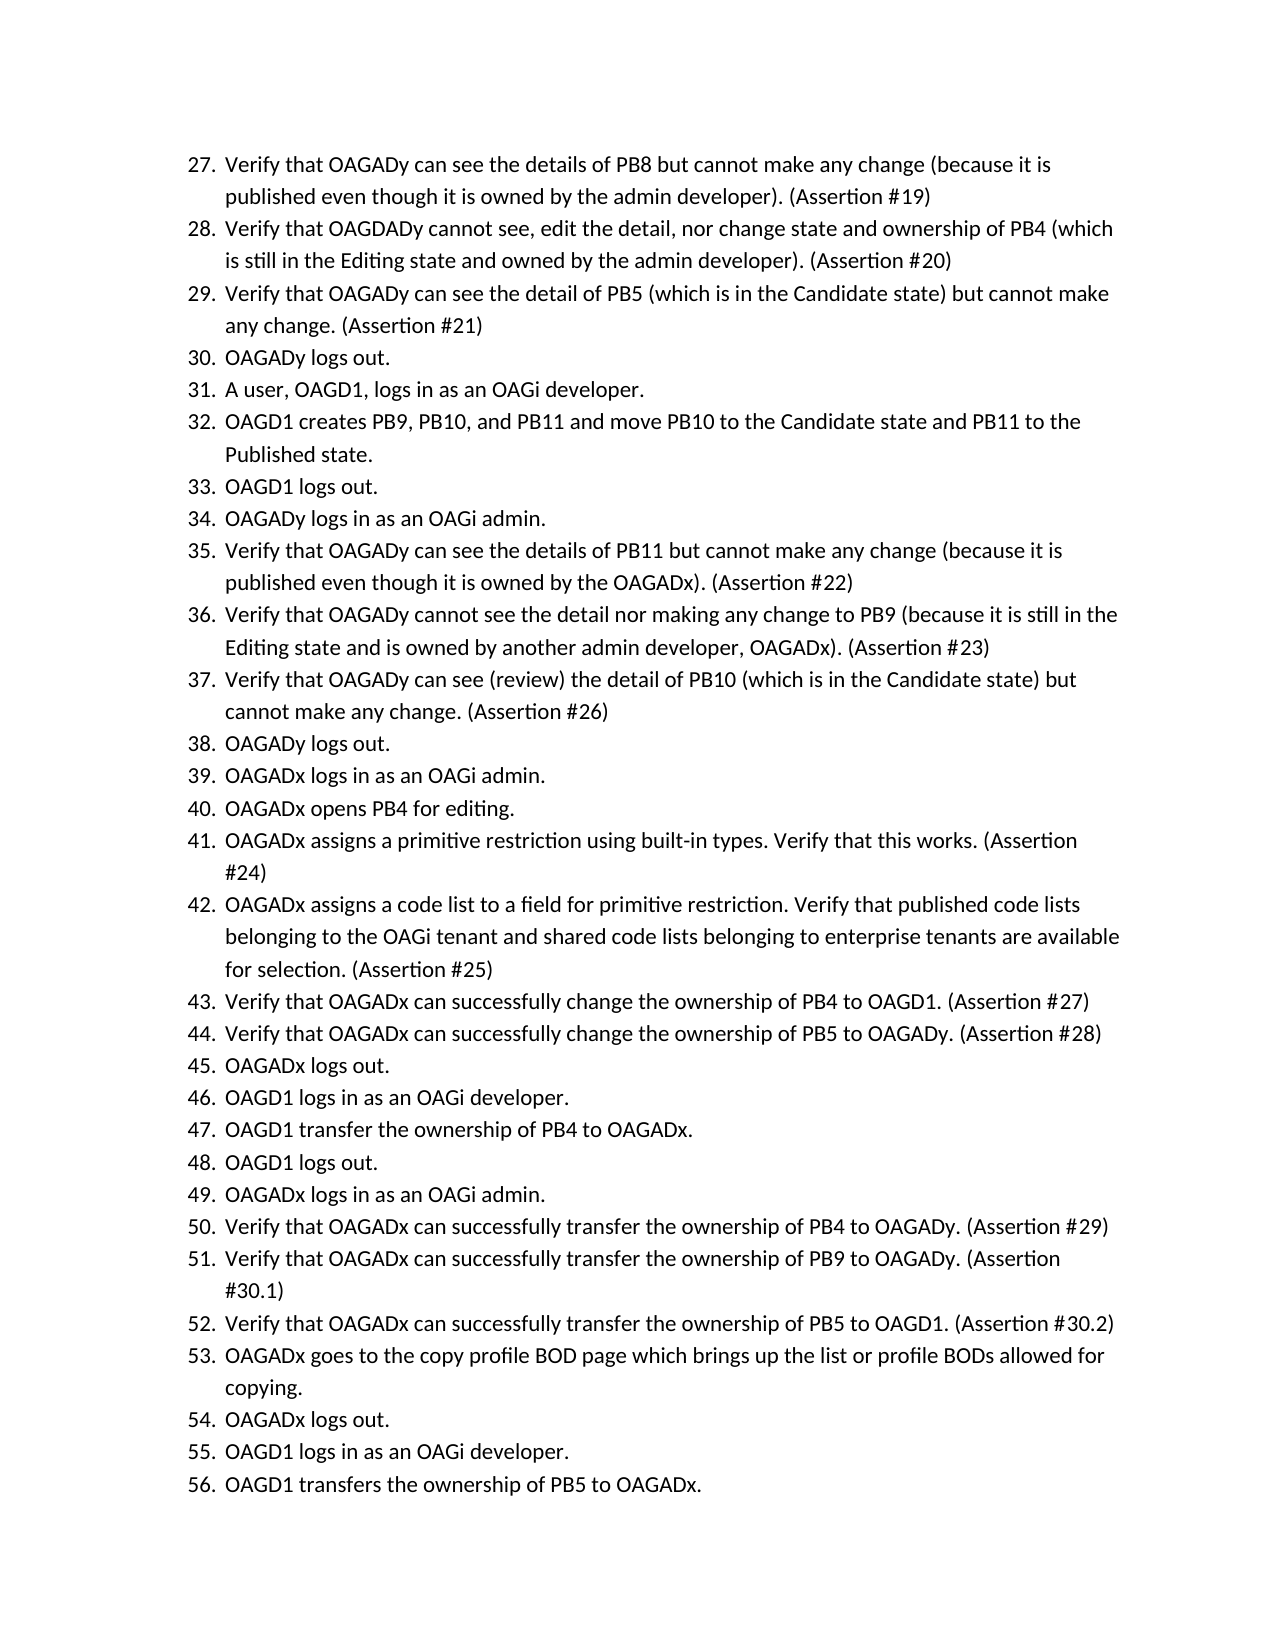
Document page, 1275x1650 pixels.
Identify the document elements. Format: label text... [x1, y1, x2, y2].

list OAGD1 logs in as an OAGi developer. [187, 1437, 1125, 1466]
list OAGD1 creates PB9, PB10, and PB11 and move PB10 to the Candidate state and PB11 to the Published state. [187, 407, 1125, 468]
list Verify that OAGADx can successfully transfer the ownership of PB9 to OAGADy. (Assertion #30.1) [187, 1244, 1125, 1304]
list Verify that OAGADx can successfully transfer the ownership of PB5 to OAGD1. (Assertion #30.2) [187, 1309, 1125, 1337]
list OAGD1 transfer the ownership of PB4 to OAGADx. [187, 1116, 1125, 1144]
list Verify that OAGADy cannot see the detail nor making any change to PB9 (because it is still in the Editing state and is owned by another admin developer, OAGADx). (Assertion #23) [187, 601, 1125, 661]
list OAGADy logs in as an OAGi admin. [187, 504, 1125, 532]
list OAGADx logs in as an OAGi admin. [187, 762, 1125, 789]
list OAGADx assigns a primitive restriction using built-in types. Verify that this works. (Assertion #24) [187, 826, 1125, 886]
list Verify that OAGADx can successfully transfer the ownership of PB4 to OAGADy. (Assertion #29) [187, 1212, 1125, 1240]
list Verify that OAGDADy cannot see, edit the detail, nor change state and ownership of PB4 (which is still in the Editing state and owned by the admin developer). (Assertion #20) [187, 214, 1125, 274]
list OAGD1 logs out. [187, 472, 1125, 500]
list OAGADy logs out. [187, 343, 1125, 371]
list OAGADx assigns a code list to a field for primitive restriction. Verify that published code lists belonging to the OAGi tenant and shared code lists belonging to enterprise tenants are available for selection. (Assertion #25) [187, 890, 1125, 983]
list Verify that OAGADx can successfully change the ownership of PB5 to OAGADy. (Assertion #28) [187, 1019, 1125, 1047]
list OAGD1 logs in as an OAGi developer. [187, 1083, 1125, 1111]
list OAGD1 transfers the ownership of PB5 to OAGADx. [187, 1470, 1125, 1498]
list OAGADy logs out. [187, 729, 1125, 757]
list A user, OAGD1, logs in as an OAGi developer. [187, 375, 1125, 403]
list OAGADx goes to the copy profile BOD page which brings up the list or profile BODs allowed for copying. [187, 1341, 1125, 1401]
list Verify that OAGADy can see the details of PB8 but cannot make any change (because it is published even though it is owned by the admin developer). (Assertion #19) [187, 150, 1125, 210]
list Verify that OAGADy can see the details of PB11 but cannot make any change (because it is published even though it is owned by the OAGADx). (Assertion #22) [187, 536, 1125, 596]
list OAGADx logs in as an OAGi admin. [187, 1180, 1125, 1208]
list OAGADx opens PB4 for editing. [187, 794, 1125, 822]
list Verify that OAGADx can successfully change the ownership of PB4 to OAGD1. (Assertion #27) [187, 987, 1125, 1015]
list OAGADx logs out. [187, 1051, 1125, 1079]
list OAGADx logs out. [187, 1405, 1125, 1433]
list Verify that OAGADy can see (review) the detail of PB10 (which is in the Candidate state) but cannot make any change. (Assertion #24) [187, 665, 1125, 725]
list OAGD1 logs out. [187, 1148, 1125, 1176]
list Verify that OAGADy can see the detail of PB5 (which is in the Candidate state) but cannot make any change. (Assertion #21) [187, 279, 1125, 339]
